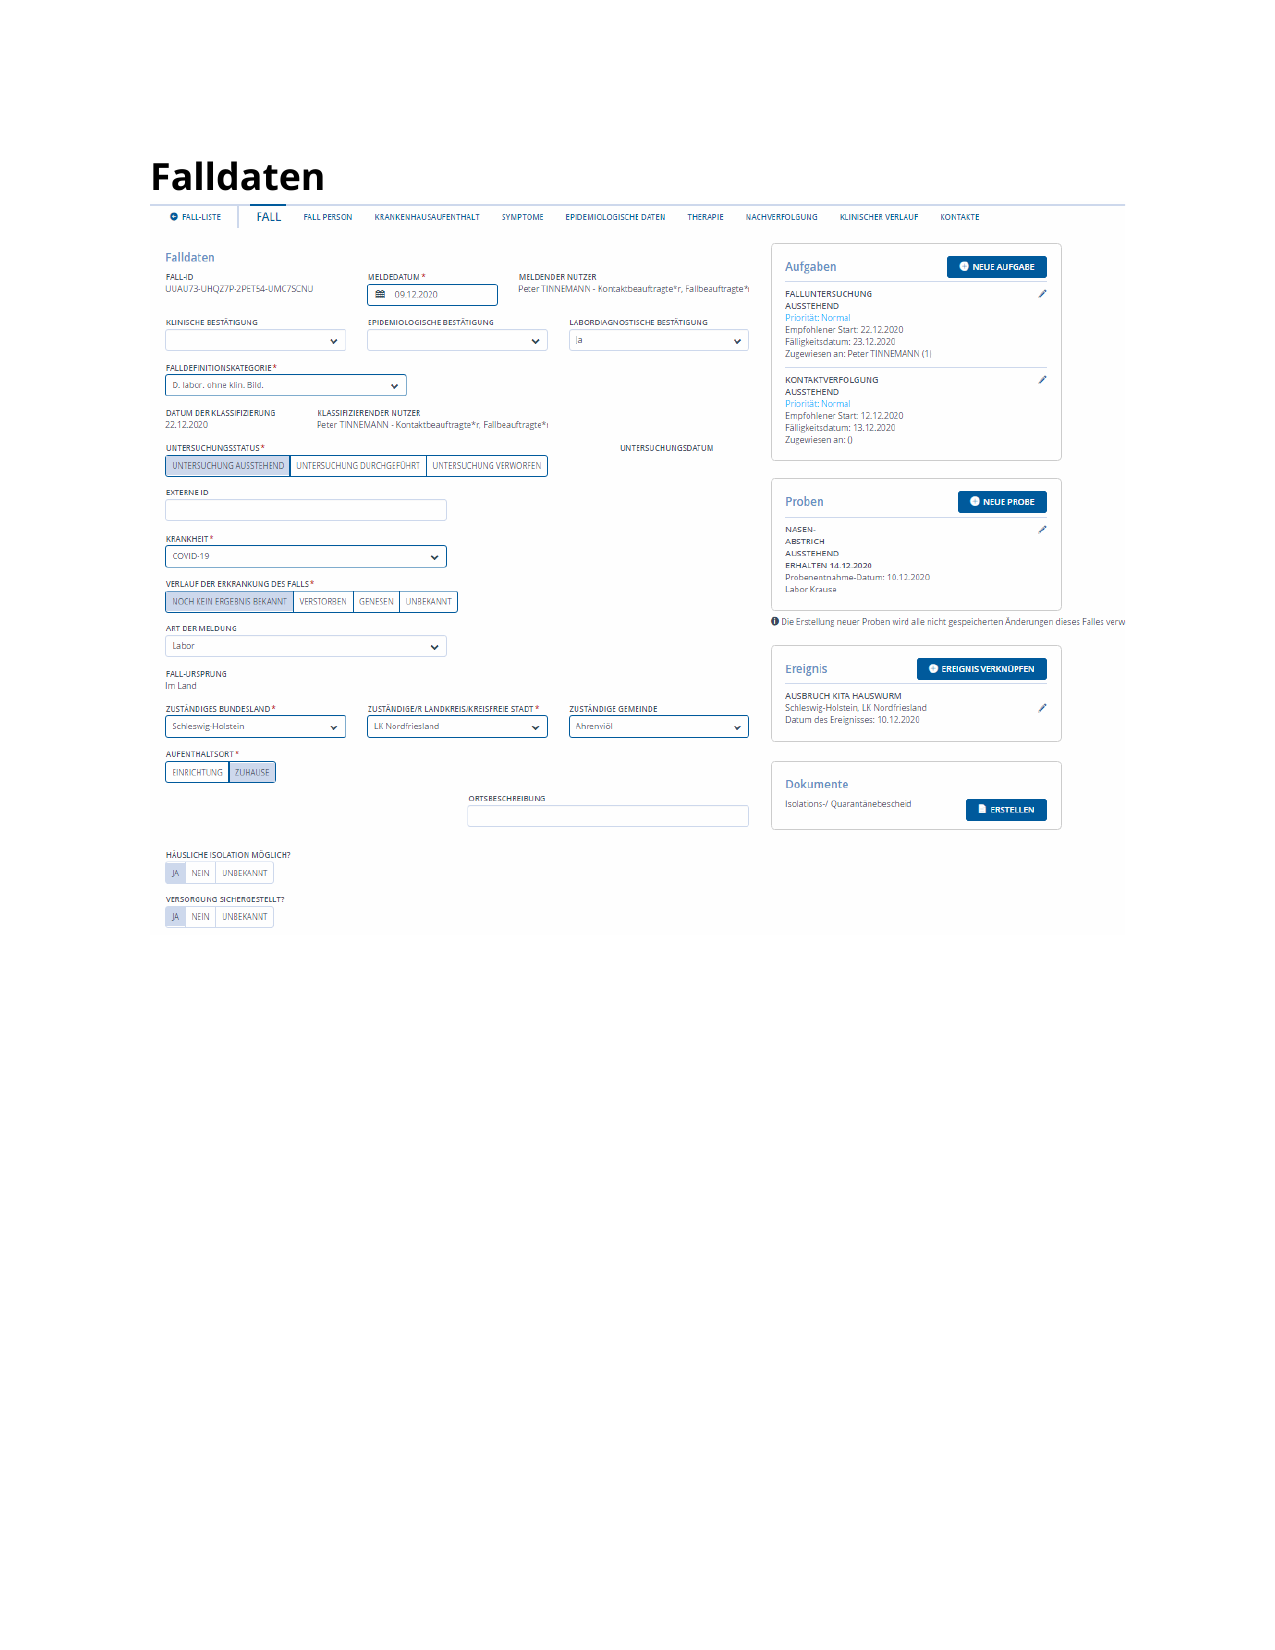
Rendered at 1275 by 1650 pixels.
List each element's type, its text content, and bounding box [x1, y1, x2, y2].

picture [150, 201, 1125, 935]
subtitle Falldaten [150, 150, 1125, 201]
